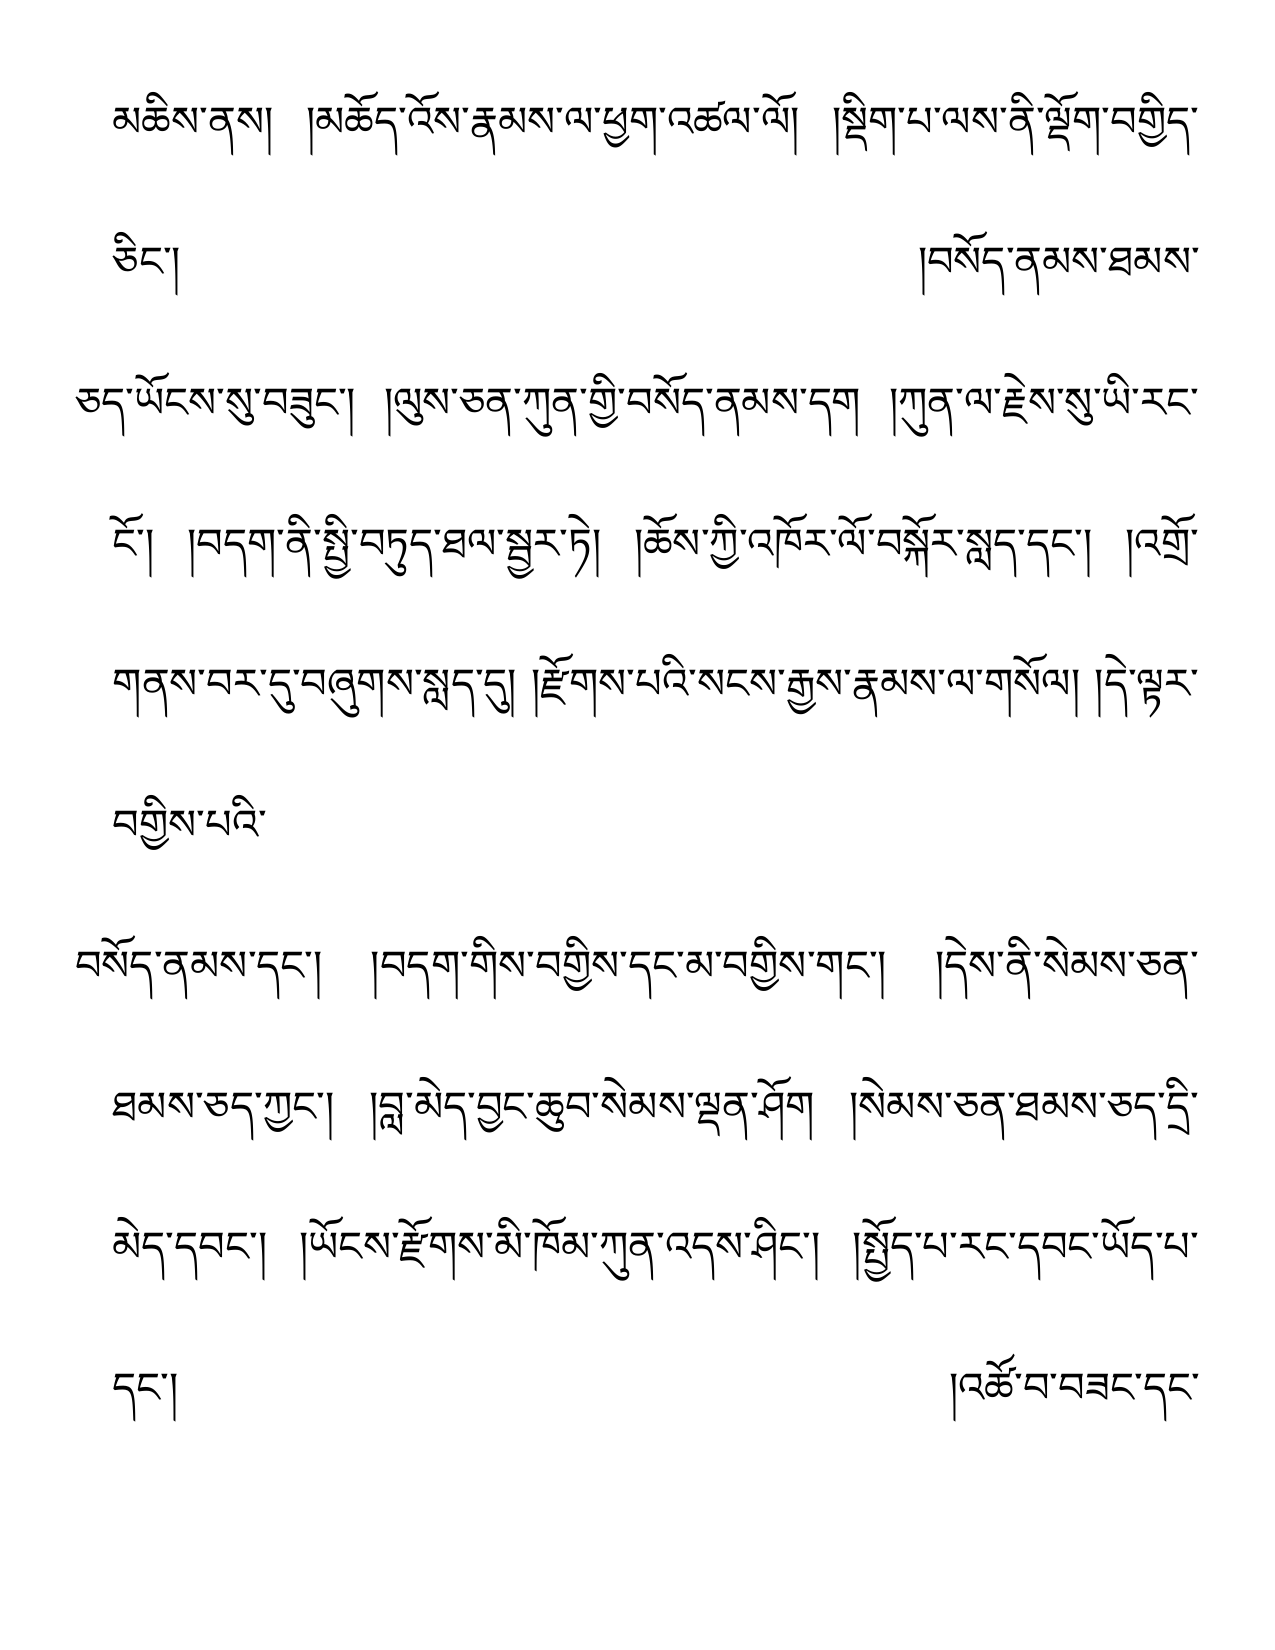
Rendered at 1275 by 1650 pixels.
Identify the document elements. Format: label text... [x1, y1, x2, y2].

text ཅད་ཡོངས་སུ་བཟུང༌། །ལུས་ཅན་ཀུན་གྱི་བསོད་ནམས་དག །ཀུན་ལ་རྗེས་སུ་ཡི་རང་ངོ༌། །བདག་ནི་སྤྱི་བཏུད་ཐལ་སྦྱར་ཏེ། །ཆོས་ཀྱི་འཁོར་ལོ་བསྐོར་སླད་དང༌། །འགྲོ་གནས་བར་དུ་བཞུགས་སླད་དུ། །རྫོགས་པའི་སངས་རྒྱས་རྣམས་ལ་གསོལ། །དེ་ལྟར་བགྱིས་པའི་ [75, 356, 1200, 896]
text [75, 75, 1200, 333]
text བསོད་ནམས་དང༌། །བདག་གིས་བགྱིས་དང་མ་བགྱིས་གང༌། །དེས་ནི་སེམས་ཅན་ཐམས་ཅད་ཀྱང༌། །བླ་མེད་བྱང་ཆུབ་སེམས་ལྡན་ཤོག །སེམས་ཅན་ཐམས་ཅད་དྲི་མེད་དབང༌། །ཡོངས་རྫོགས་མི་ཁོམ་ཀུན་འདས་ཤིང༌། །སྤྱོད་པ་རང་དབང་ཡོད་པ་དང༌། །འཚོ་བ་བཟང་དང་ [75, 919, 1200, 1459]
